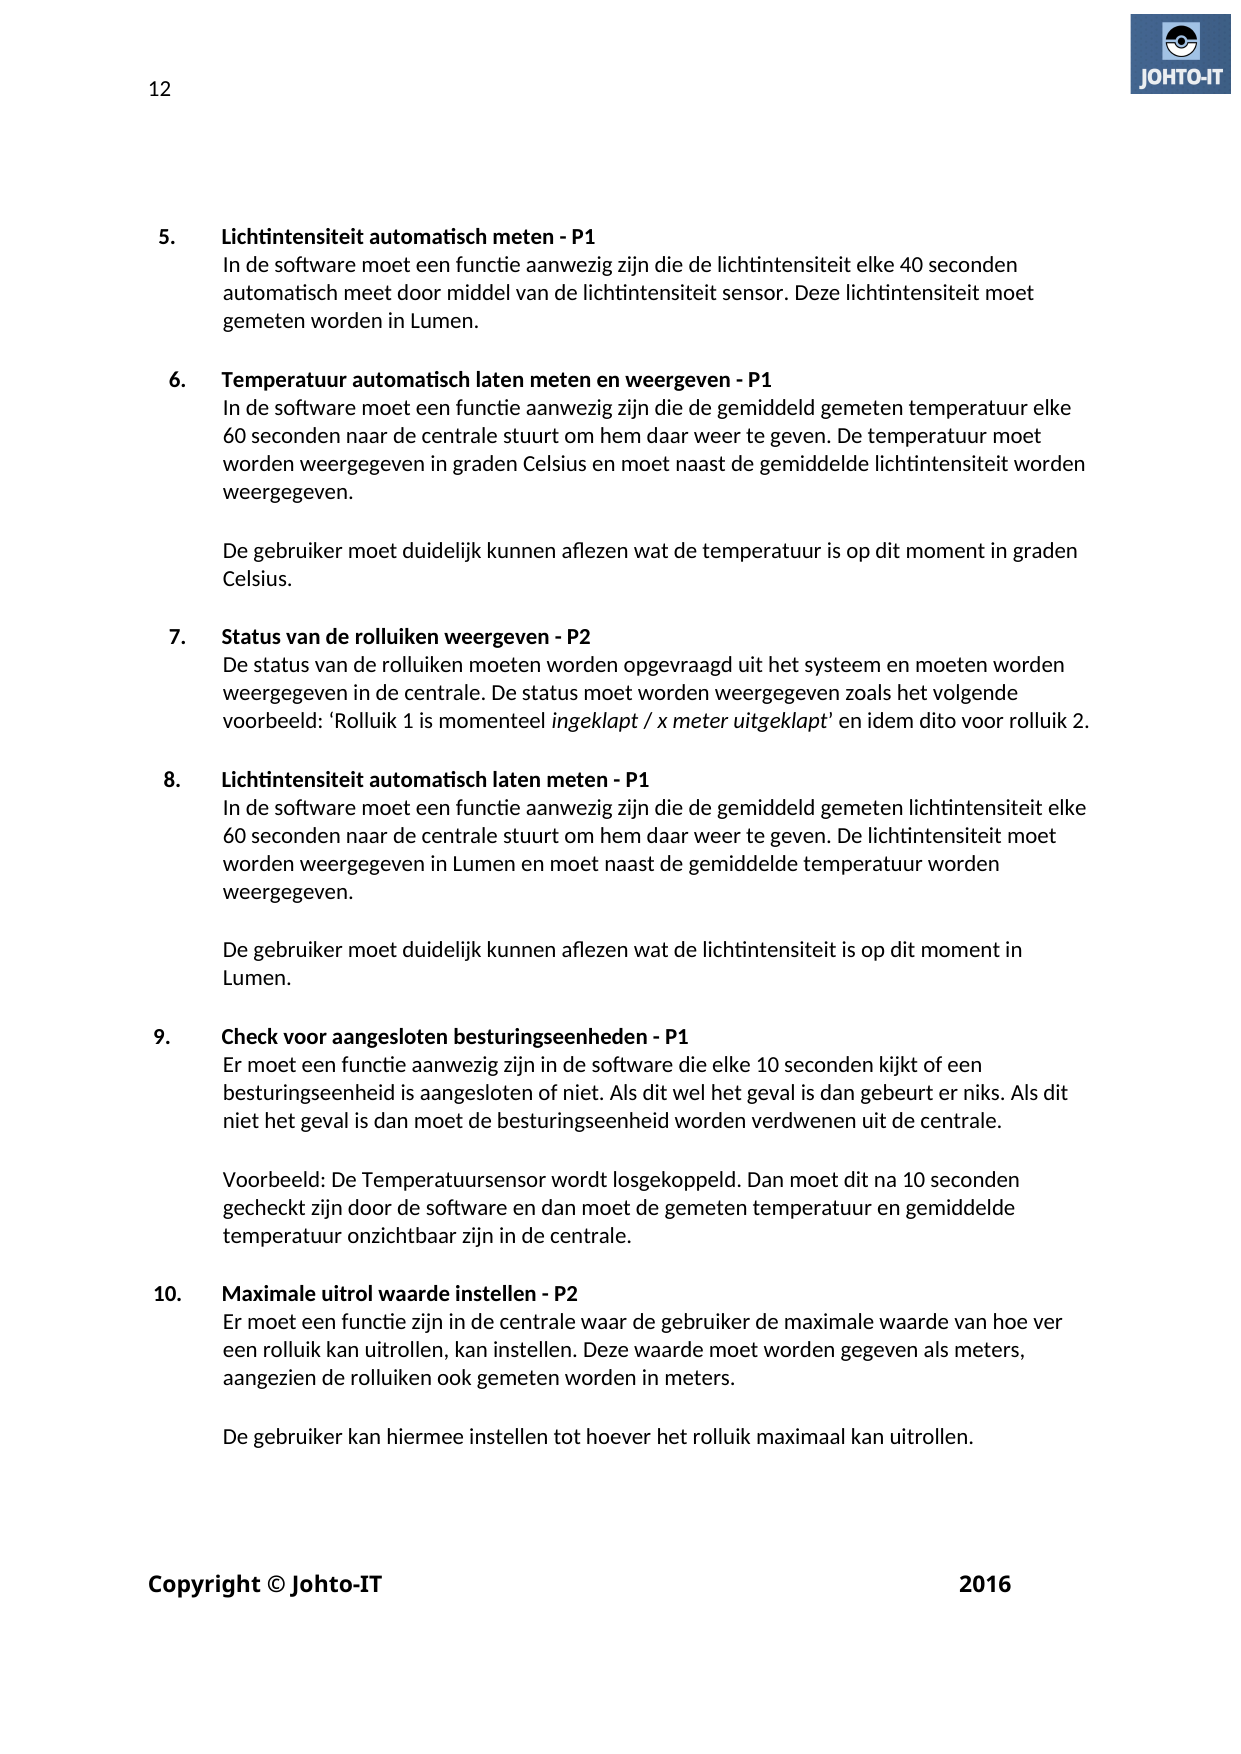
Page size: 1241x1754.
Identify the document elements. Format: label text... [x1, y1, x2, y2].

text De gebruiker kan hiermee instellen tot hoever het rolluik maximaal kan uitrollen. [223, 1422, 1093, 1450]
text 6. Temperatuur automatisch laten meten en weergeven - P1 [148, 365, 1093, 393]
text 5. Lichtintensiteit automatisch meten - P1 [148, 222, 1093, 251]
text 7. Status van de rolluiken weergeven - P2 [148, 622, 1093, 650]
text In de software moet een functie aanwezig zijn die de lichtintensiteit elke 40 seconden automatisch meet door middel van de lichtintensiteit sensor. Deze lichtintensiteit moet gemeten worden in Lumen. [223, 251, 1093, 334]
text 10. Maximale uitrol waarde instellen - P2 [148, 1279, 1093, 1307]
text 8. Lichtintensiteit automatisch laten meten - P1 [148, 765, 1093, 793]
text Voorbeeld: De Temperatuursensor wordt losgekoppeld. Dan moet dit na 10 seconden gecheckt zijn door de software en dan moet de gemeten temperatuur en gemiddelde temperatuur onzichtbaar zijn in de centrale. [223, 1165, 1093, 1249]
text Er moet een functie aanwezig zijn in de software die elke 10 seconden kijkt of een besturingseenheid is aangesloten of niet. Als dit wel het geval is dan gebeurt er niks. Als dit niet het geval is dan moet de besturingseenheid worden verdwenen uit de centrale. [223, 1050, 1093, 1134]
text De status van de rolluiken moeten worden opgevraagd uit het systeem en moeten worden weergegeven in de centrale. De status moet worden weergegeven zoals het volgende voorbeeld: ‘Rolluik 1 is momenteel ingeklapt / x meter uitgeklapt’ en idem dito voor rolluik 2. [223, 650, 1093, 734]
text Er moet een functie zijn in de centrale waar de gebruiker de maximale waarde van hoe ver een rolluik kan uitrollen, kan instellen. Deze waarde moet worden gegeven als meters, aangezien de rolluiken ook gemeten worden in meters. [223, 1307, 1093, 1391]
picture [1130, 14, 1231, 94]
text De gebruiker moet duidelijk kunnen aflezen wat de temperatuur is op dit moment in graden Celsius. [223, 536, 1093, 592]
text In de software moet een functie aanwezig zijn die de gemiddeld gemeten lichtintensiteit elke 60 seconden naar de centrale stuurt om hem daar weer te geven. De lichtintensiteit moet worden weergegeven in Lumen en moet naast de gemiddelde temperatuur worden weergegeven. [223, 793, 1093, 905]
text In de software moet een functie aanwezig zijn die de gemiddeld gemeten temperatuur elke 60 seconden naar de centrale stuurt om hem daar weer te geven. De temperatuur moet worden weergegeven in graden Celsius en moet naast de gemiddelde lichtintensiteit worden weergegeven. [223, 393, 1093, 505]
text 9. Check voor aangesloten besturingseenheden - P1 [148, 1022, 1093, 1050]
text De gebruiker moet duidelijk kunnen aflezen wat de lichtintensiteit is op dit moment in Lumen. [223, 936, 1093, 992]
